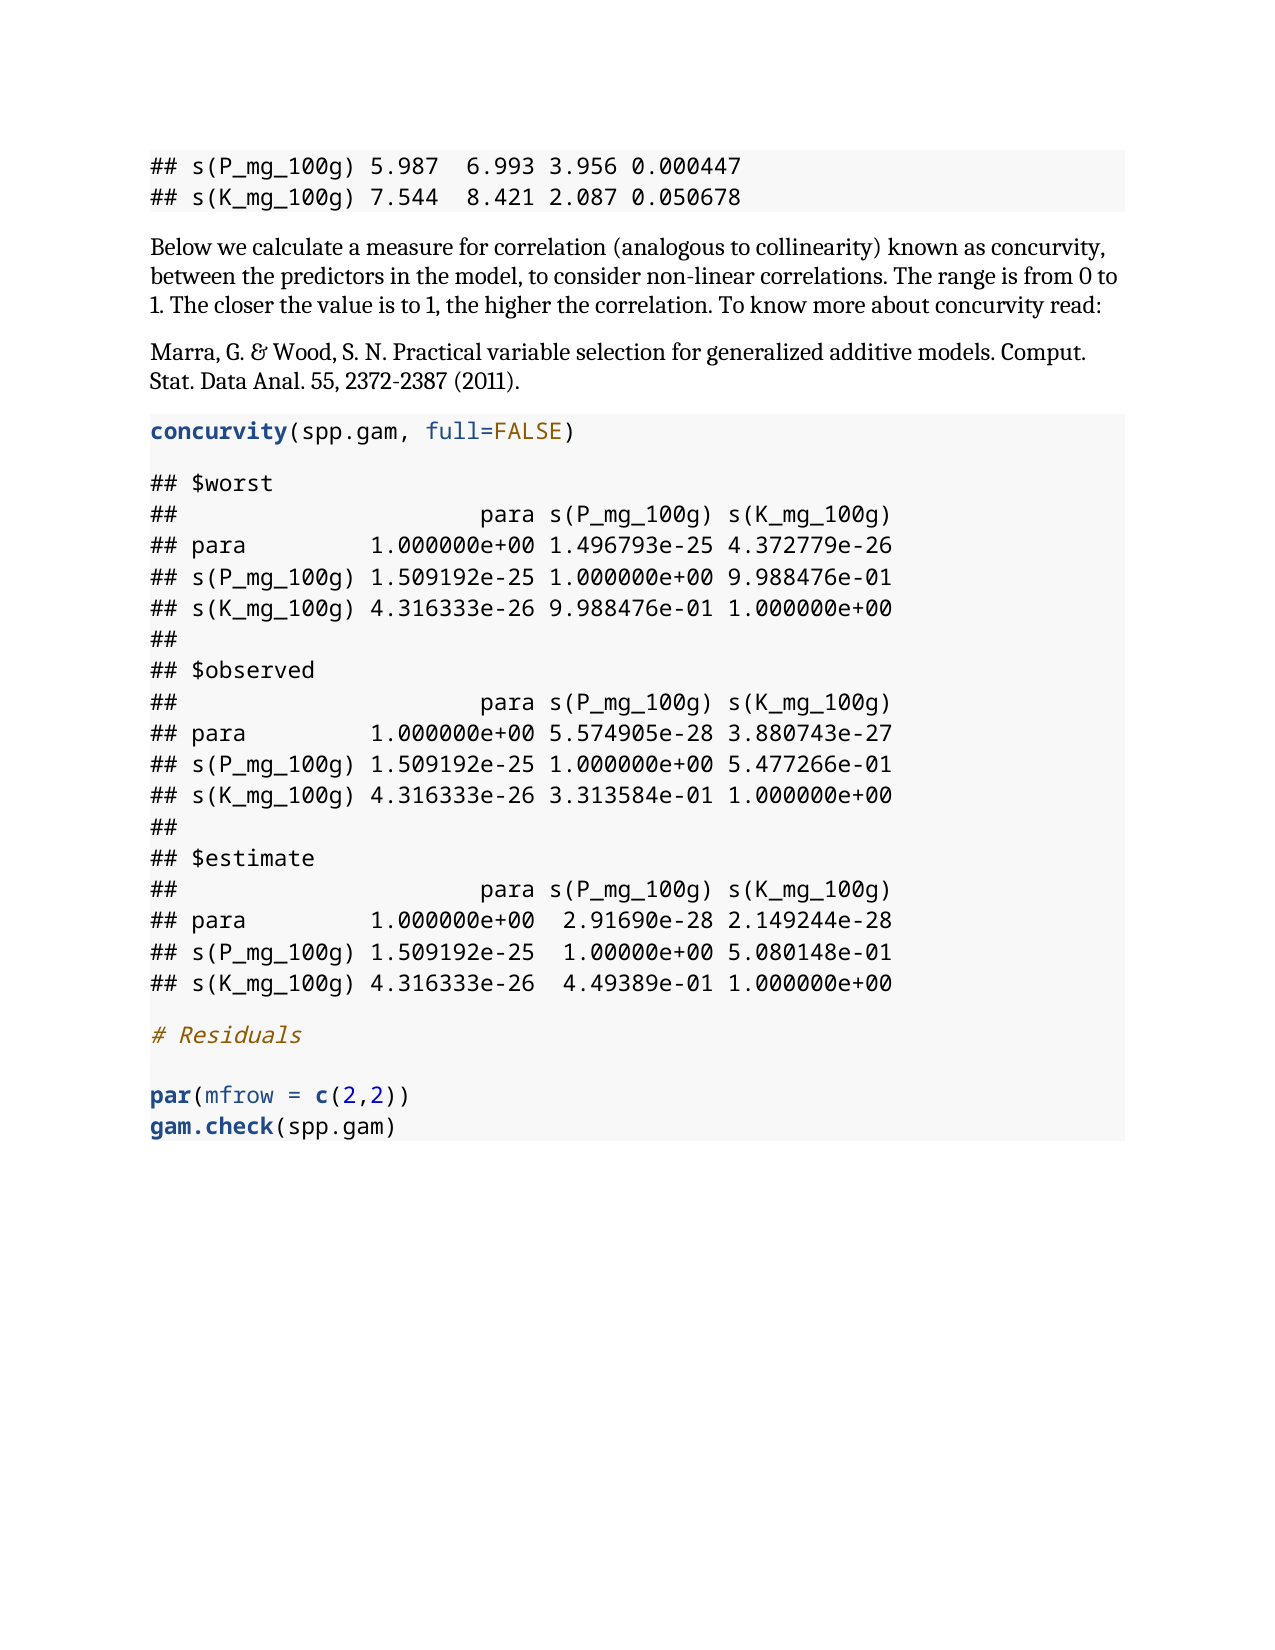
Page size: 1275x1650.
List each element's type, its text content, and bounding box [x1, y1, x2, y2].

text concurvity(spp.gam, full=FALSE) [150, 414, 1125, 446]
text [150, 150, 1125, 212]
text Marra, G. & Wood, S. N. Practical variable selection for generalized additive models. Comput. Stat. Data Anal. 55, 2372-2387 (2011). [150, 338, 1125, 396]
text # Residuals par(mfrow = c(2,2)) gam.check(spp.gam) [150, 1019, 1125, 1141]
text Below we calculate a measure for correlation (analogous to collinearity) known as concurvity, between the predictors in the model, to consider non-linear correlations. The range is from 0 to 1. The closer the value is to 1, the higher the correlation. To know more about concurvity read: [150, 233, 1125, 319]
text ## $worst ## para s(P_mg_100g) s(K_mg_100g) ## para 1.000000e+00 1.496793e-25 4.372779e-26 ## s(P_mg_100g) 1.509192e-25 1.000000e+00 9.988476e-01 ## s(K_mg_100g) 4.316333e-26 9.988476e-01 1.000000e+00 ## ## $observed ## para s(P_mg_100g) s(K_mg_100g) ## para 1.000000e+00 5.574905e-28 3.880743e-27 ## s(P_mg_100g) 1.509192e-25 1.000000e+00 5.477266e-01 ## s(K_mg_100g) 4.316333e-26 3.313584e-01 1.000000e+00 ## ## $estimate ## para s(P_mg_100g) s(K_mg_100g) ## para 1.000000e+00 2.91690e-28 2.149244e-28 ## s(P_mg_100g) 1.509192e-25 1.00000e+00 5.080148e-01 ## s(K_mg_100g) 4.316333e-26 4.49389e-01 1.000000e+00 [150, 467, 1125, 998]
